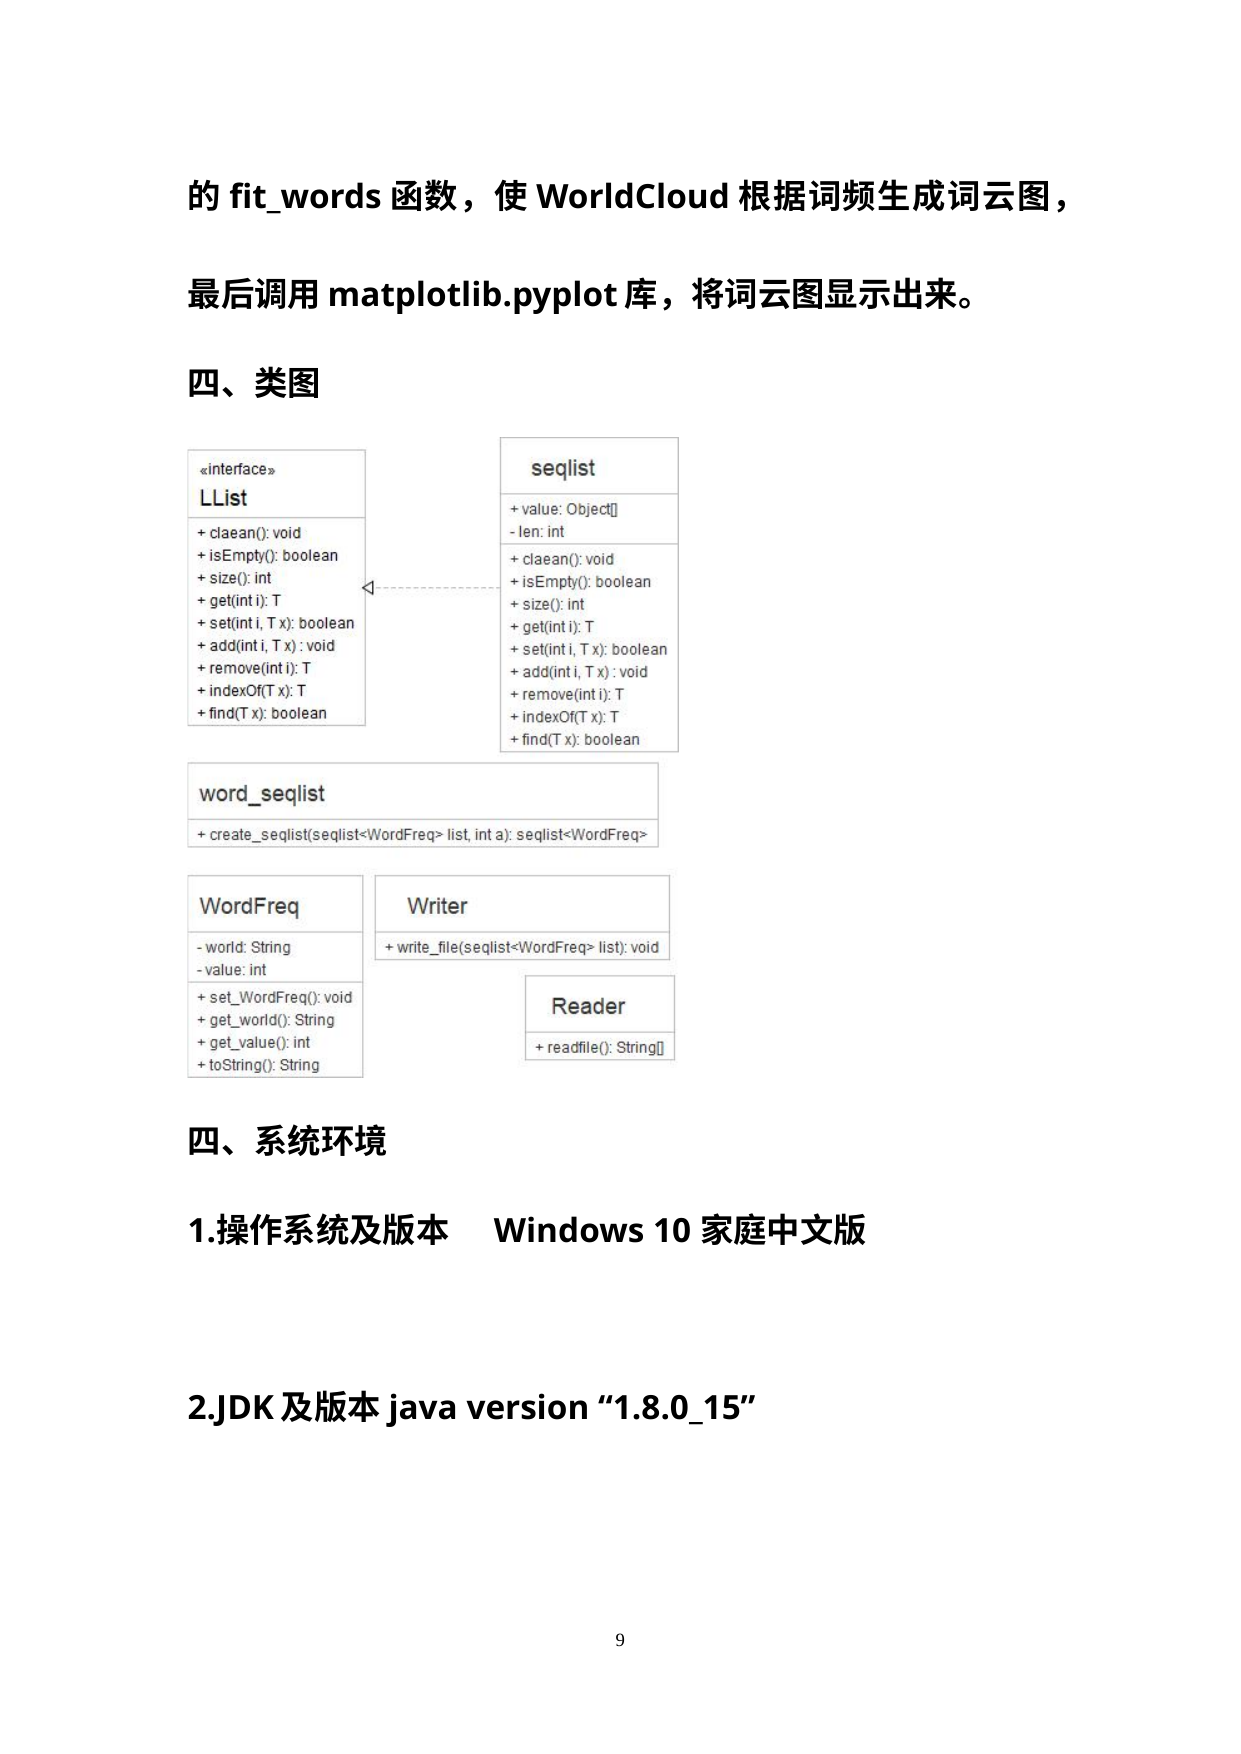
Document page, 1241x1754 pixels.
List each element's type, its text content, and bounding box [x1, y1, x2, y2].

text 2.JDK及版本 java version “1.8.0_15” [187, 1373, 1053, 1438]
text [187, 162, 1053, 324]
text 1.操作系统及版本 Windows 10 家庭中文版 [187, 1196, 1053, 1261]
picture [187, 437, 679, 1078]
text 四、类图 [187, 349, 1053, 414]
text 四、系统环境 [187, 1107, 1053, 1172]
